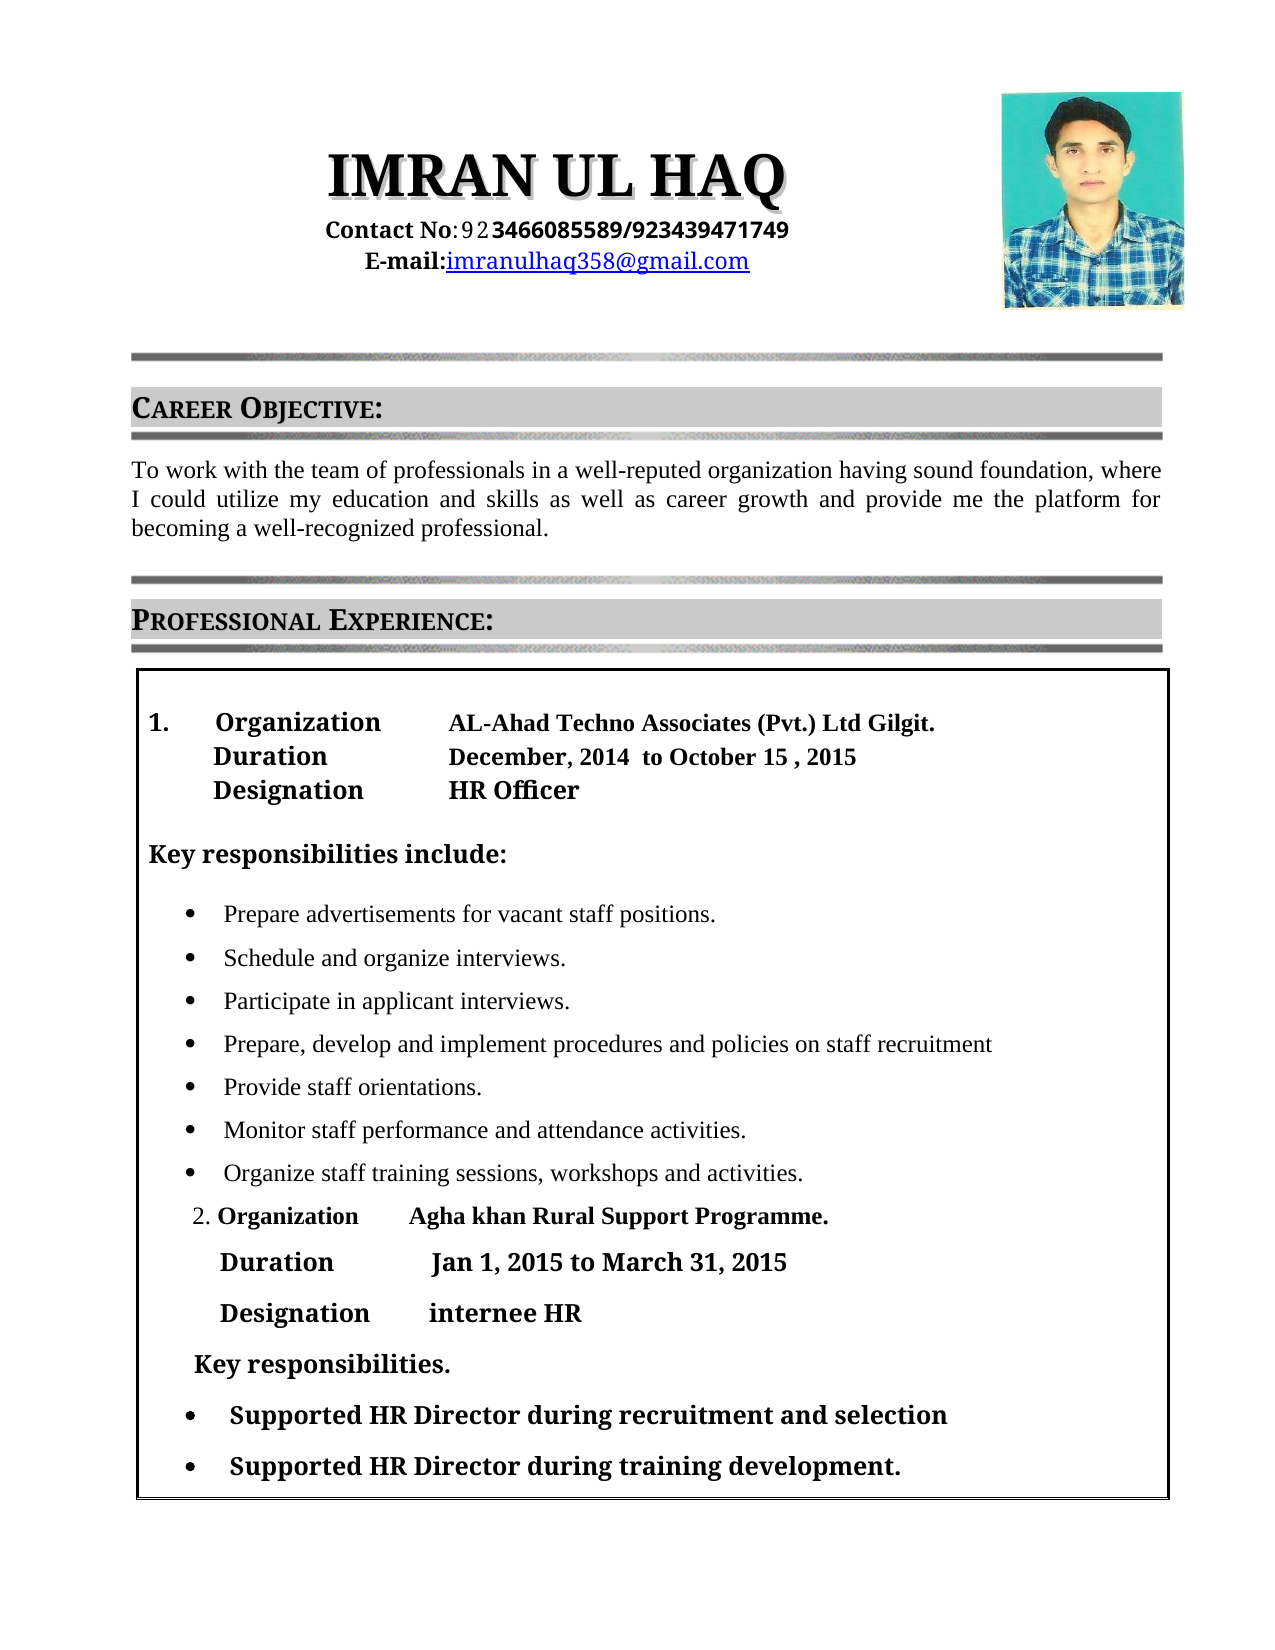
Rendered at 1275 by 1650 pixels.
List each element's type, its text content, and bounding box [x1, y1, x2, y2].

picture [131, 570, 1163, 591]
text To work with the team of professionals in a well-reputed organization having sound foundation, where I could utilize my education and skills as well as career growth and provide me the platform for becoming a well-recognized professional. [131, 455, 1162, 542]
subtitle IMRAN UL HAQ [131, 134, 1001, 214]
text Professional Experience: [131, 599, 1162, 638]
picture [131, 638, 1163, 660]
picture [131, 426, 1163, 447]
text E-mail:imranulhaq358@gmail.com [131, 245, 1001, 276]
text Contact No:923466085589/923439471749 [131, 214, 1001, 245]
text Career Objective: [131, 387, 1162, 426]
picture [131, 347, 1163, 368]
picture [1001, 92, 1185, 310]
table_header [139, 671, 1167, 1497]
